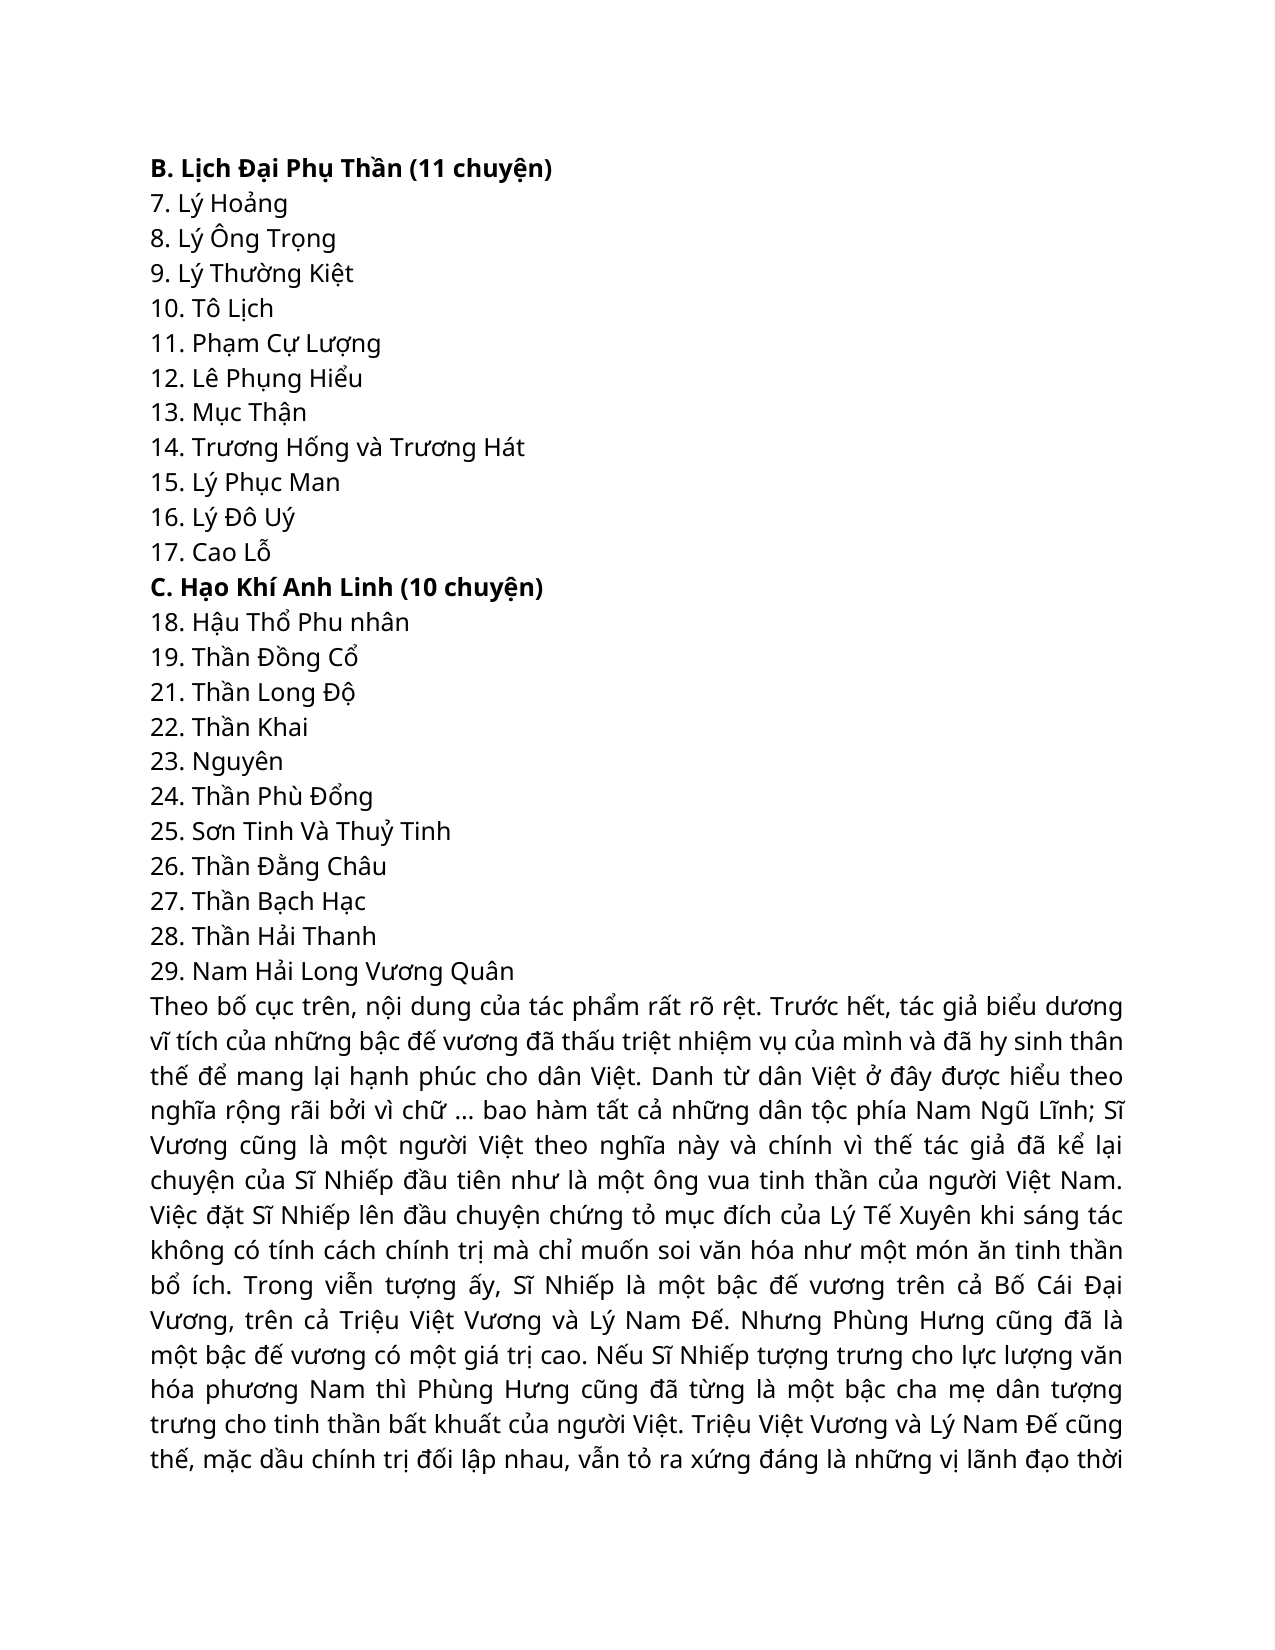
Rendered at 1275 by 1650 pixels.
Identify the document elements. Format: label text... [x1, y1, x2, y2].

text 23. Nguyên [150, 743, 1125, 778]
text 15. Lý Phục Man [150, 464, 1125, 499]
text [150, 987, 1125, 1476]
text 18. Hậu Thổ Phu nhân [150, 604, 1125, 638]
text 22. Thần Khai [150, 708, 1125, 743]
text 26. Thần Đằng Châu [150, 848, 1125, 883]
text B. Lịch Đại Phụ Thần (11 chuyện) [150, 150, 1125, 185]
text 11. Phạm Cự Lượng [150, 324, 1125, 359]
text 21. Thần Long Độ [150, 673, 1125, 708]
text 16. Lý Đô Uý [150, 499, 1125, 534]
text 29. Nam Hải Long Vương Quân [150, 953, 1125, 987]
text 24. Thần Phù Đổng [150, 778, 1125, 813]
text 10. Tô Lịch [150, 289, 1125, 324]
text 13. Mục Thận [150, 394, 1125, 429]
text 14. Trương Hống và Trương Hát [150, 429, 1125, 464]
text 19. Thần Đồng Cổ [150, 638, 1125, 673]
text 12. Lê Phụng Hiểu [150, 359, 1125, 394]
text 8. Lý Ông Trọng [150, 220, 1125, 255]
text 27. Thần Bạch Hạc [150, 883, 1125, 918]
text 7. Lý Hoảng [150, 185, 1125, 220]
text 28. Thần Hải Thanh [150, 918, 1125, 953]
text 17. Cao Lỗ [150, 534, 1125, 569]
text 25. Sơn Tinh Và Thuỷ Tinh [150, 813, 1125, 848]
text 9. Lý Thường Kiệt [150, 255, 1125, 289]
text C. Hạo Khí Anh Linh (10 chuyện) [150, 569, 1125, 604]
